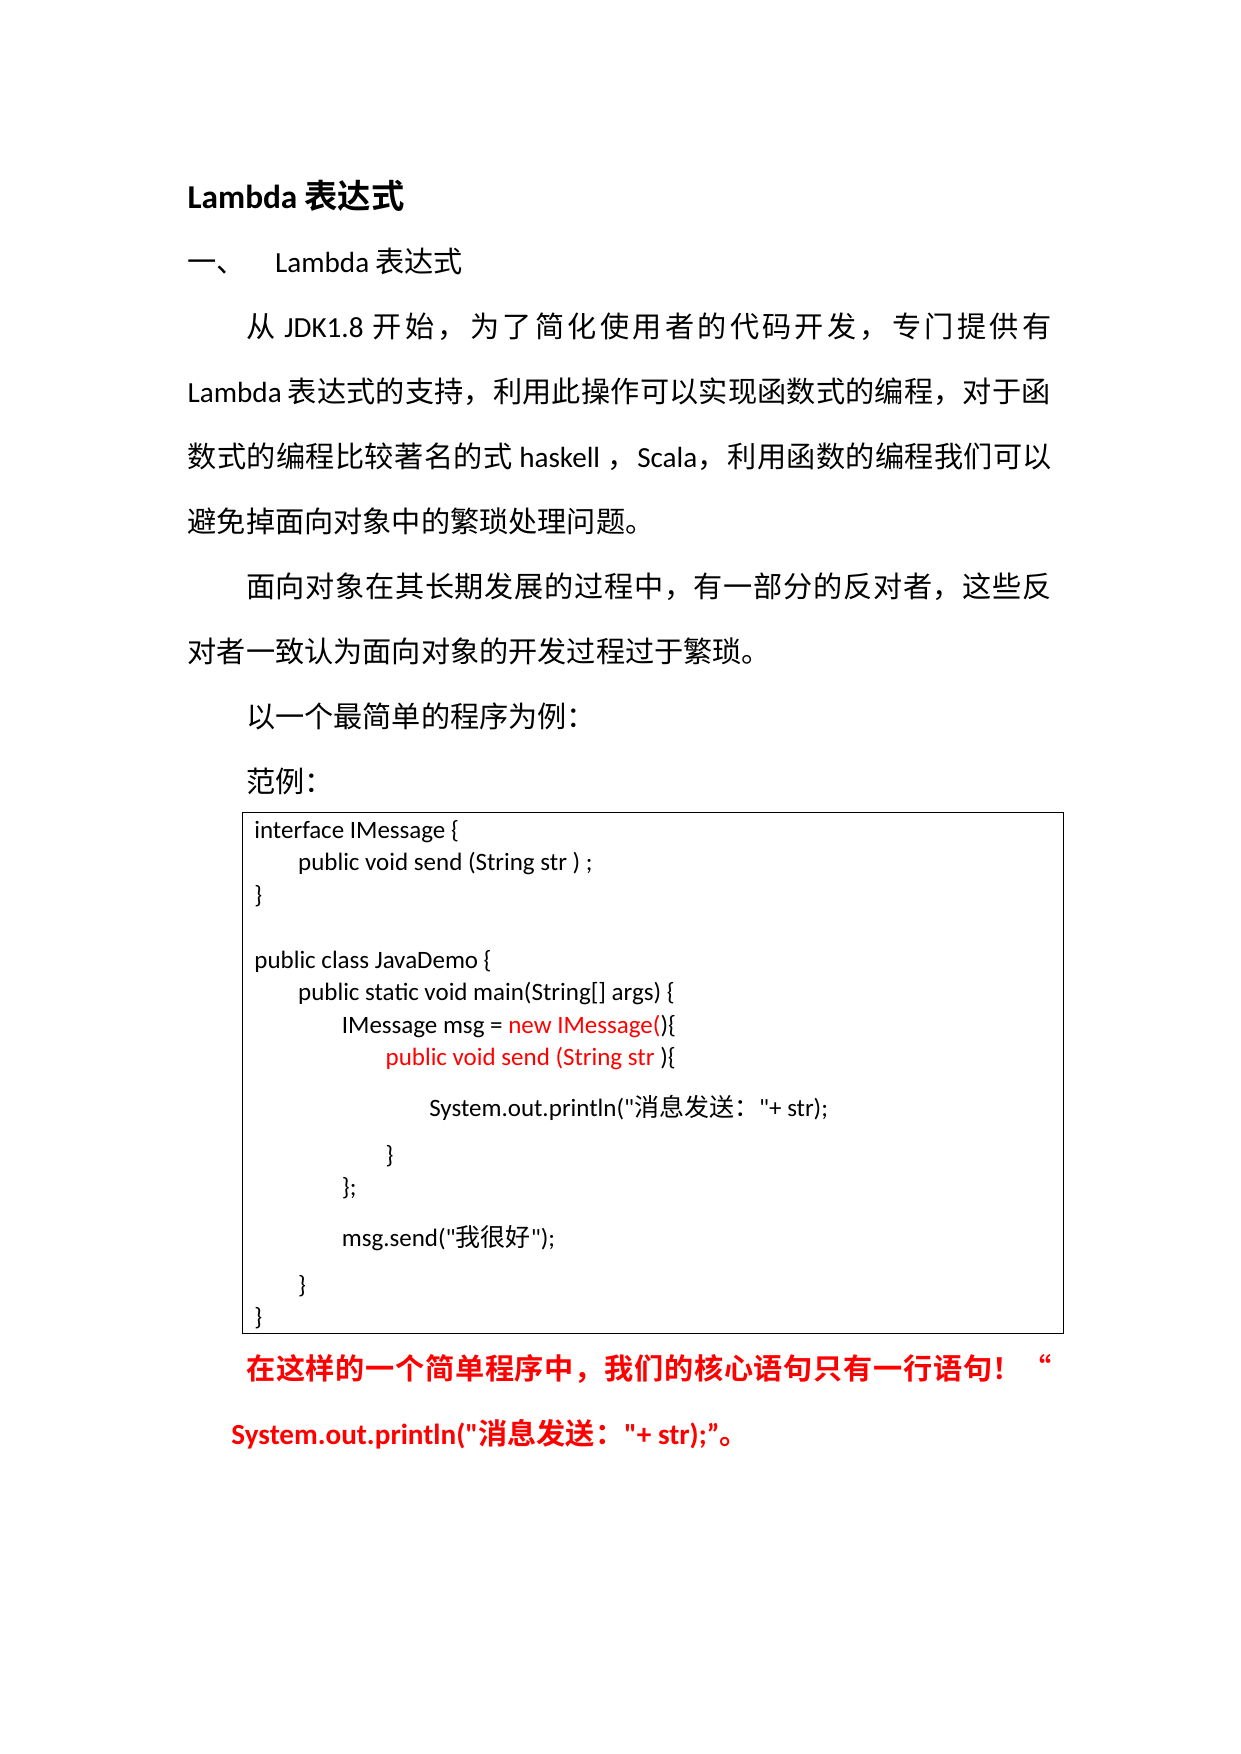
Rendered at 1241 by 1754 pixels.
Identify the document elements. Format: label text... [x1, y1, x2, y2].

text Lambda表达式 [187, 162, 1053, 227]
text 从JDK1.8开始，为了简化使用者的代码开发，专门提供有Lambda表达式的支持，利用此操作可以实现函数式的编程，对于函数式的编程比较著名的式haskell ，Scala，利用函数的编程我们可以避免掉面向对象中的繁琐处理问题。 [187, 292, 1053, 552]
list 范例： [187, 747, 1053, 812]
list Lambda表达式 [187, 227, 1053, 292]
list 以一个最简单的程序为例： [187, 682, 1053, 747]
list 在这样的一个简单程序中，我们的核心语句只有一行语句！“ System.out.println("消息发送："+ str);”。 [187, 1334, 1053, 1464]
table_header interface IMessage { public void send (String str ) ; } public class JavaDemo { public static void main(String[] args) { IMessage msg = new IMessage(){ public void send (String str ){ System.out.println("消息发送："+ str); } }; msg.send("我很好"); } } [243, 813, 1063, 1333]
list 面向对象在其长期发展的过程中，有一部分的反对者，这些反对者一致认为面向对象的开发过程过于繁琐。 [187, 552, 1053, 682]
